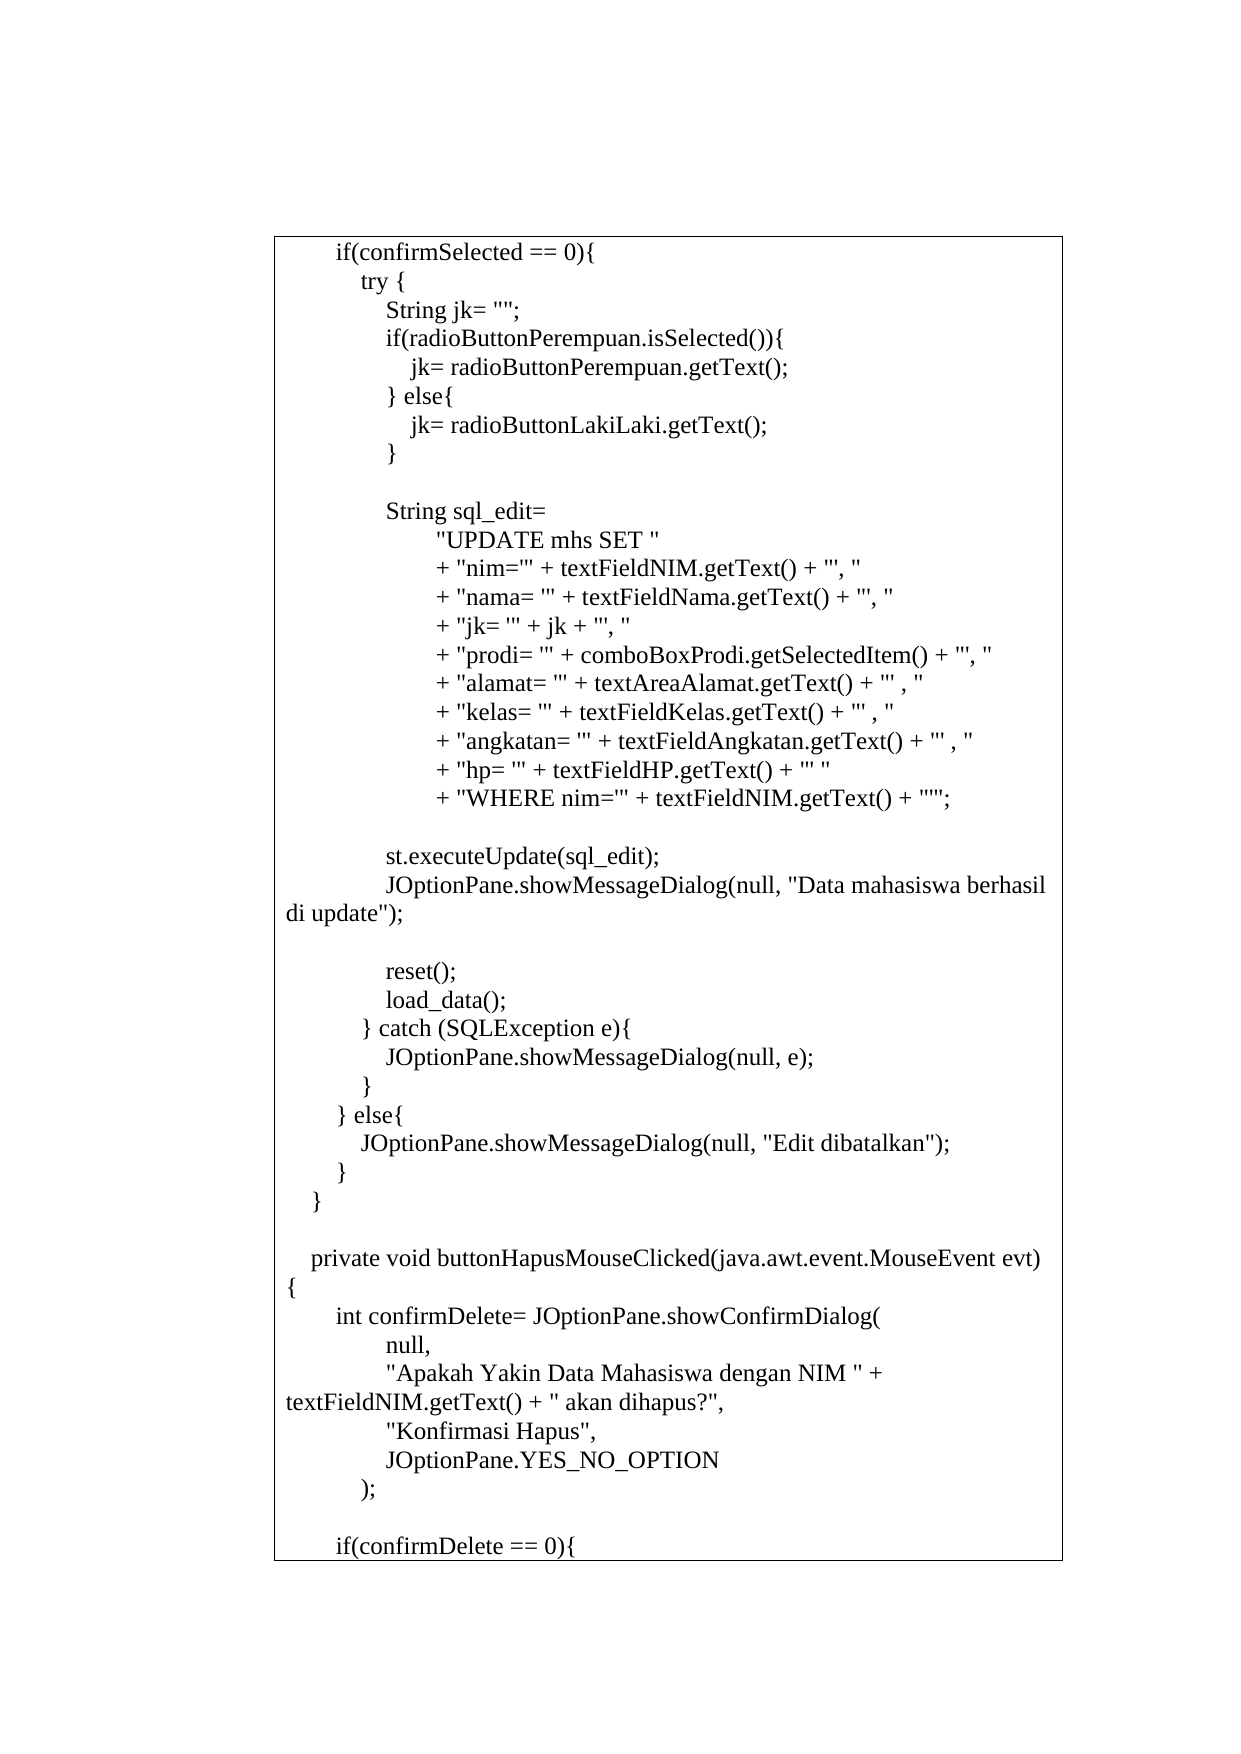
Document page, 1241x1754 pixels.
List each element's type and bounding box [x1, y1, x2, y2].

table_header [275, 237, 1062, 1560]
